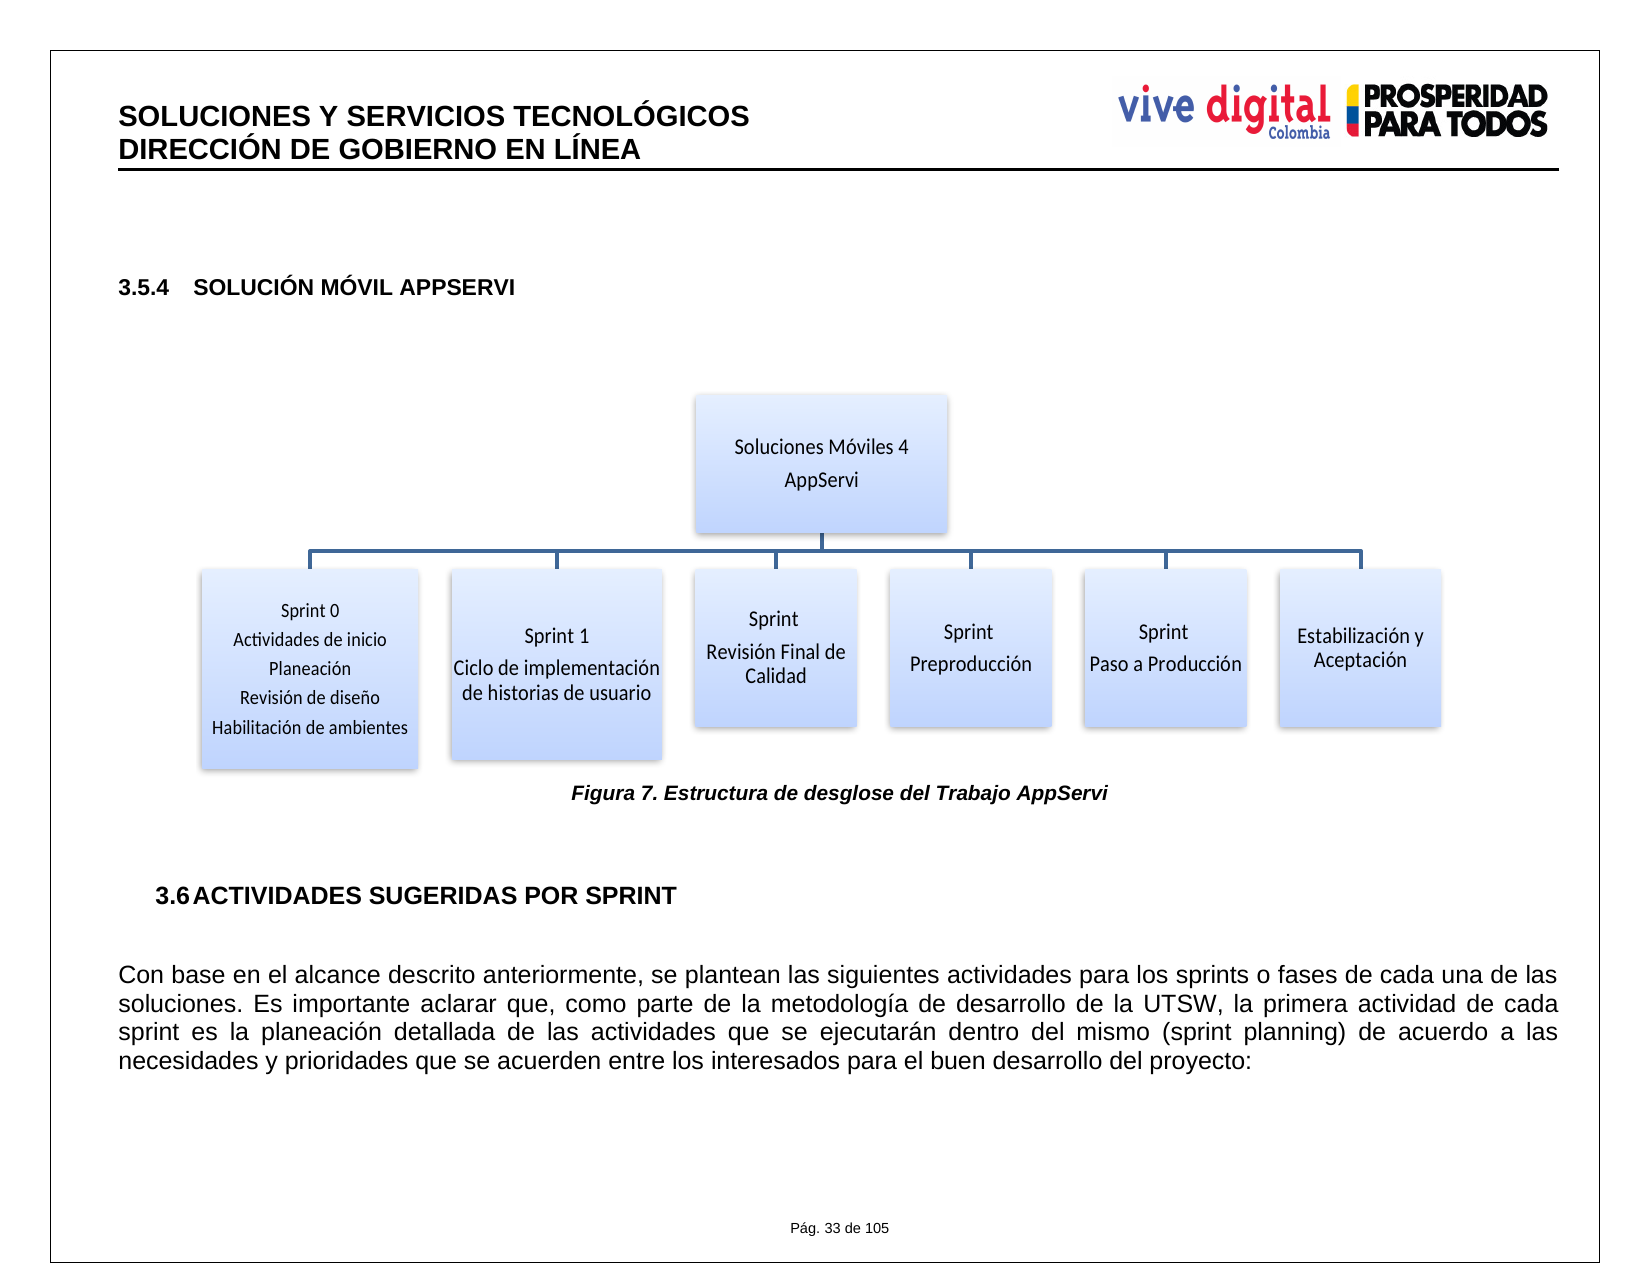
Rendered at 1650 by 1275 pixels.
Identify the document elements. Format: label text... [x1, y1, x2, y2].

picture [1111, 76, 1556, 147]
text Con base en el alcance descrito anteriormente, se plantean las siguientes actividades para los sprints o fases de cada una de las soluciones. Es importante aclarar que, como parte de la metodología de desarrollo de la UTSW, la primera actividad de cada sprint es la planeación detallada de las actividades que se ejecutarán dentro del mismo (sprint planning) de acuerdo a las necesidades y prioridades que se acuerden entre los interesados para el buen desarrollo del proyecto: [118, 960, 1561, 1075]
text ACTIVIDADES SUGERIDAS POR SPRINT [155, 881, 1561, 910]
text SOLUCIÓN MÓVIL APPSERVI [118, 274, 1561, 300]
text Figura 7. Estructura de desglose del Trabajo AppServi [118, 781, 1561, 805]
